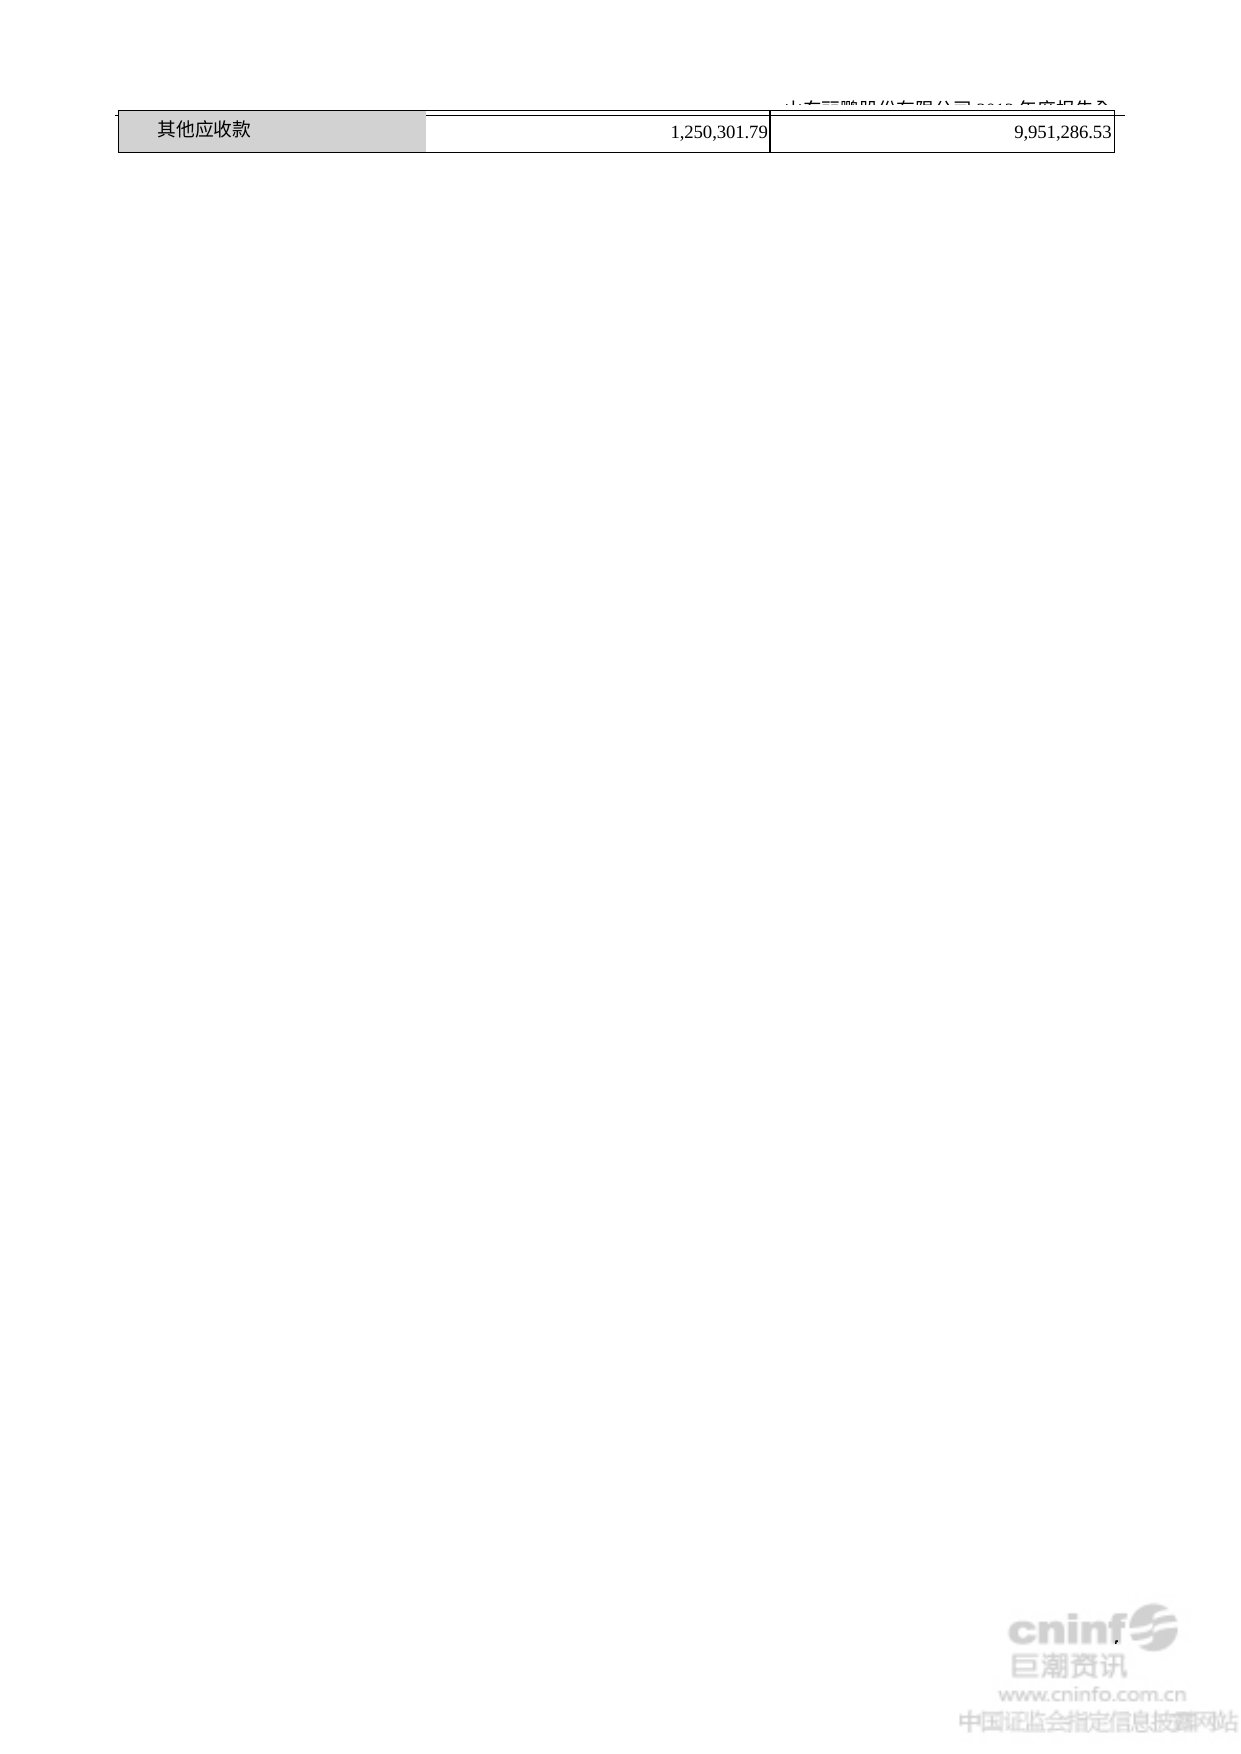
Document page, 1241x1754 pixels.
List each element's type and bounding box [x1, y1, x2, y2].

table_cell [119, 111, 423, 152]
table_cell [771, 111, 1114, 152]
picture [958, 1593, 1241, 1754]
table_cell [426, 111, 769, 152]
